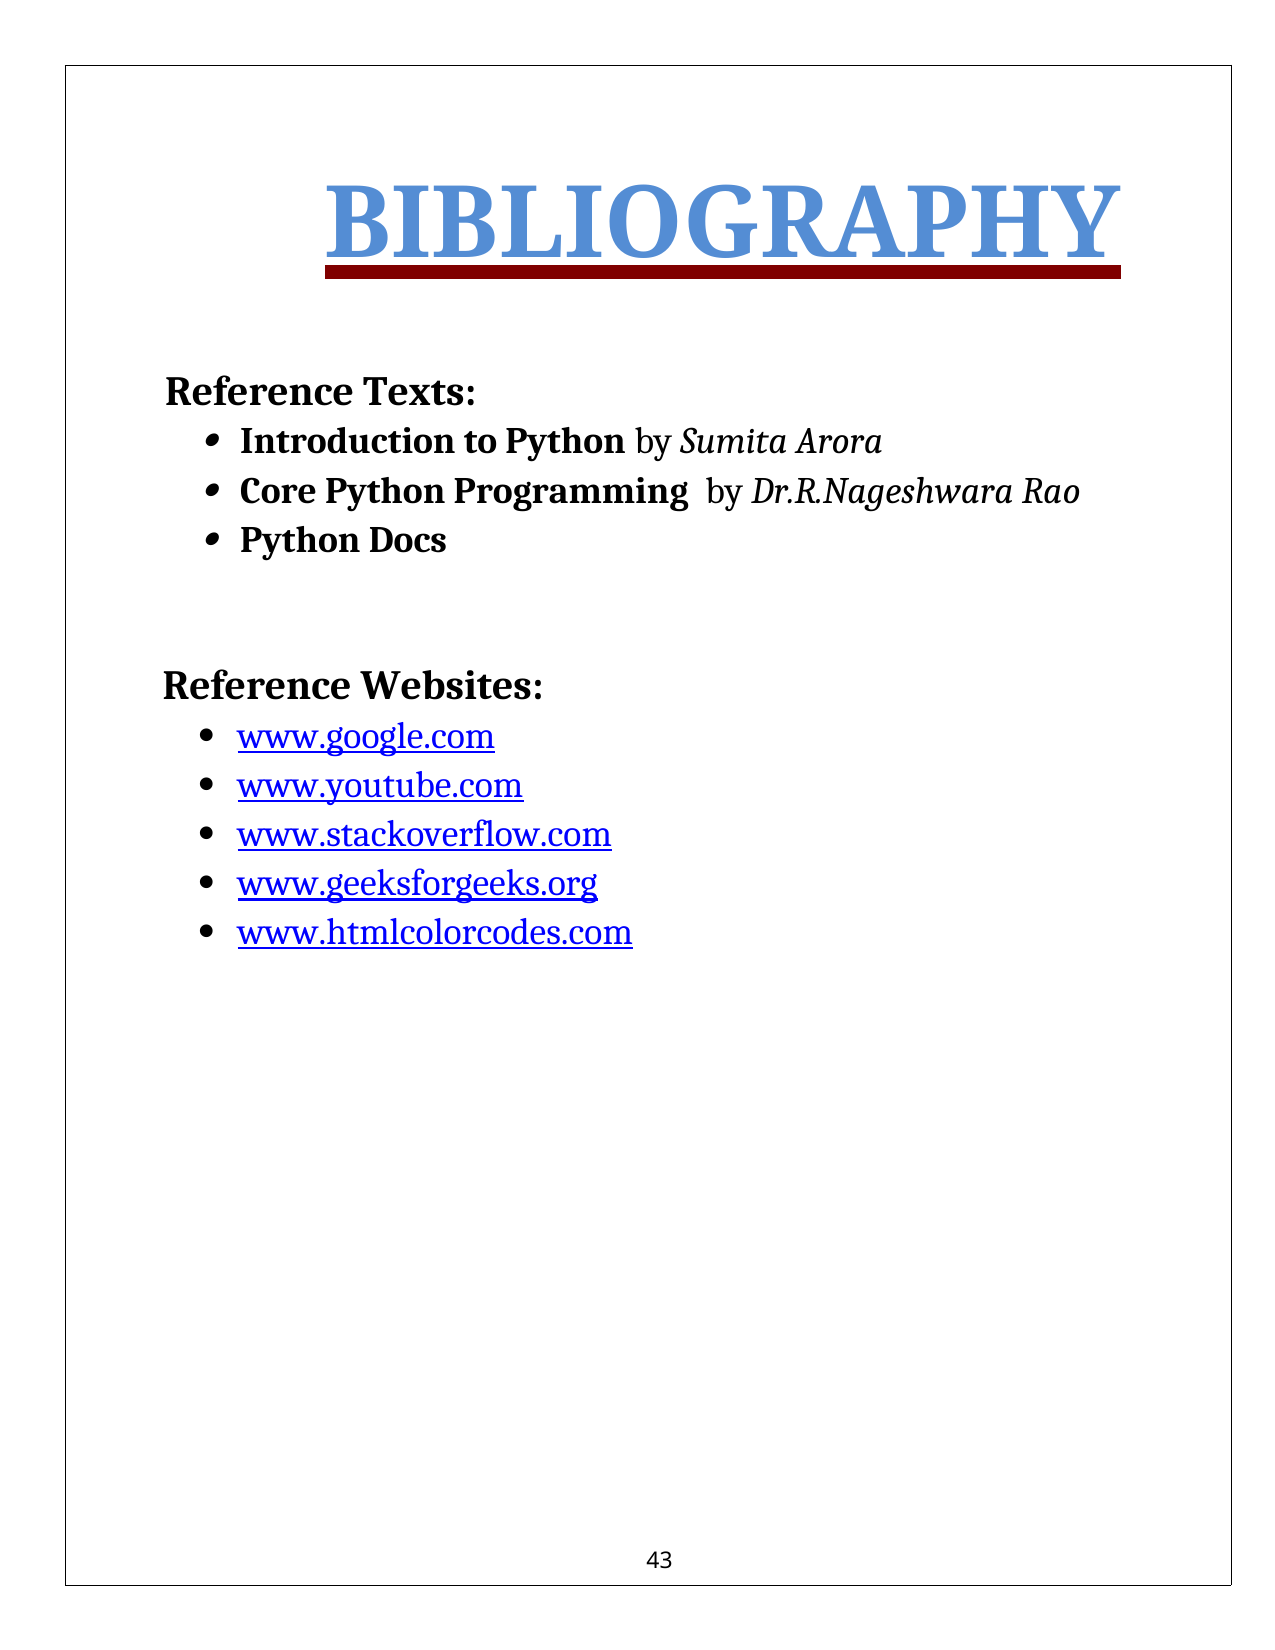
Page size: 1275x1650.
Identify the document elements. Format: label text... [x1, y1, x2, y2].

list www.stackoverflow.com [200, 807, 1231, 856]
list www.youtube.com [200, 758, 1231, 807]
list www.geeksforgeeks.org [200, 856, 1231, 905]
list www.google.com [200, 709, 1231, 758]
text Reference Texts: [165, 366, 1231, 415]
list Python Docs [202, 513, 1231, 562]
text Reference Websites: [162, 660, 1231, 709]
list www.htmlcolorcodes.com [200, 905, 1231, 954]
list Core Python Programming by Dr.R.Nageshwara Rao [202, 464, 1231, 513]
list Introduction to Python by Sumita Arora [202, 415, 1231, 464]
text BIBLIOGRAPHY [214, 150, 1231, 286]
